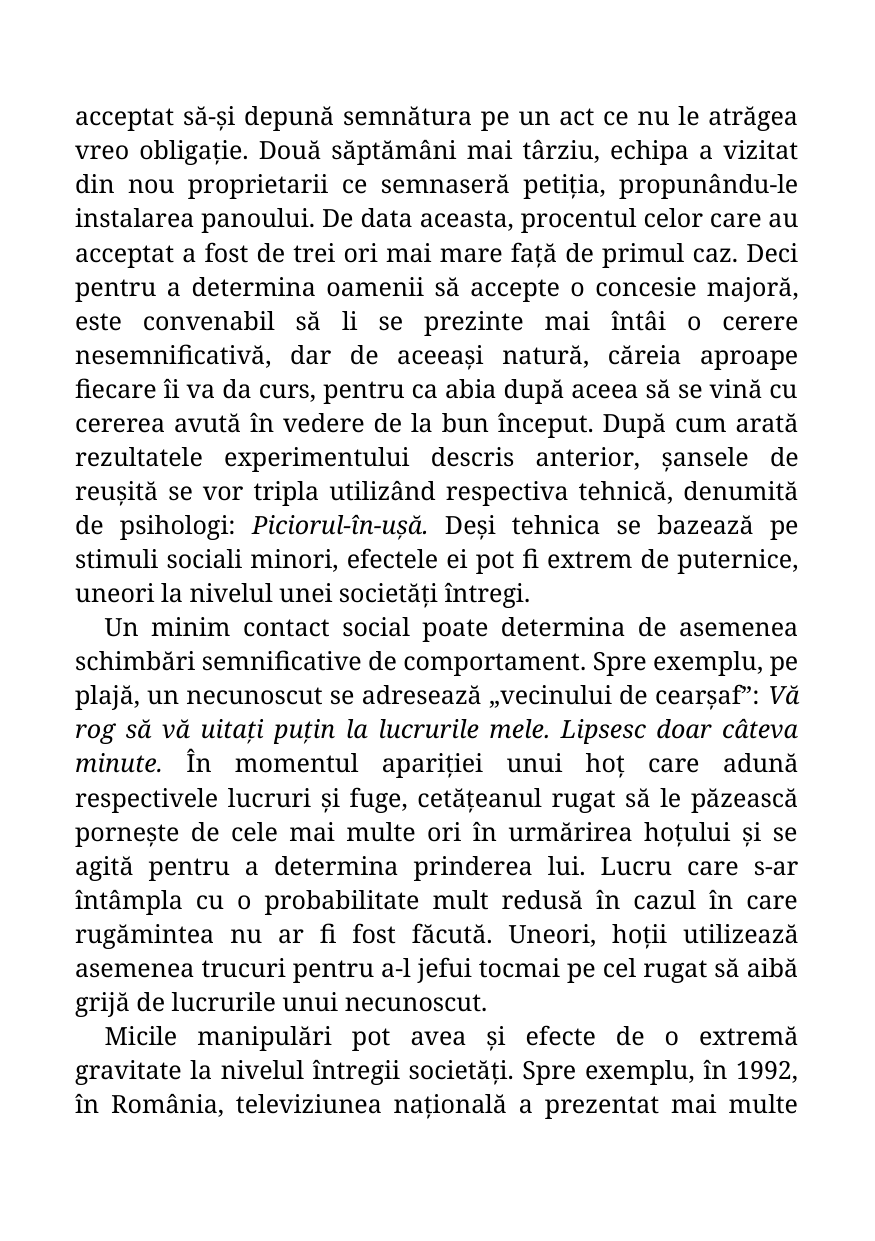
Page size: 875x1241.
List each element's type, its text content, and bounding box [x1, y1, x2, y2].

text Un minim contact social poate determina de asemenea schimbări semnificative de comportament. Spre exemplu, pe plajă, un necunoscut se adresează „vecinului de cearșaf”: Vă rog să vă uitați puțin la lucrurile mele. Lipsesc doar câteva minute. În momentul apariției unui hoț care adună respectivele lucruri și fuge, cetățeanul rugat să le păzească pornește de cele mai multe ori în urmărirea hoțului și se agită pentru a determina prinderea lui. Lucru care s-ar întâmpla cu o probabilitate mult redusă în cazul în care rugămintea nu ar fi fost făcută. Uneori, hoții utilizează asemenea trucuri pentru a-l jefui tocmai pe cel rugat să aibă grijă de lucrurile unui necunoscut. [75, 610, 799, 1019]
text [75, 1019, 799, 1121]
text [75, 99, 799, 610]
